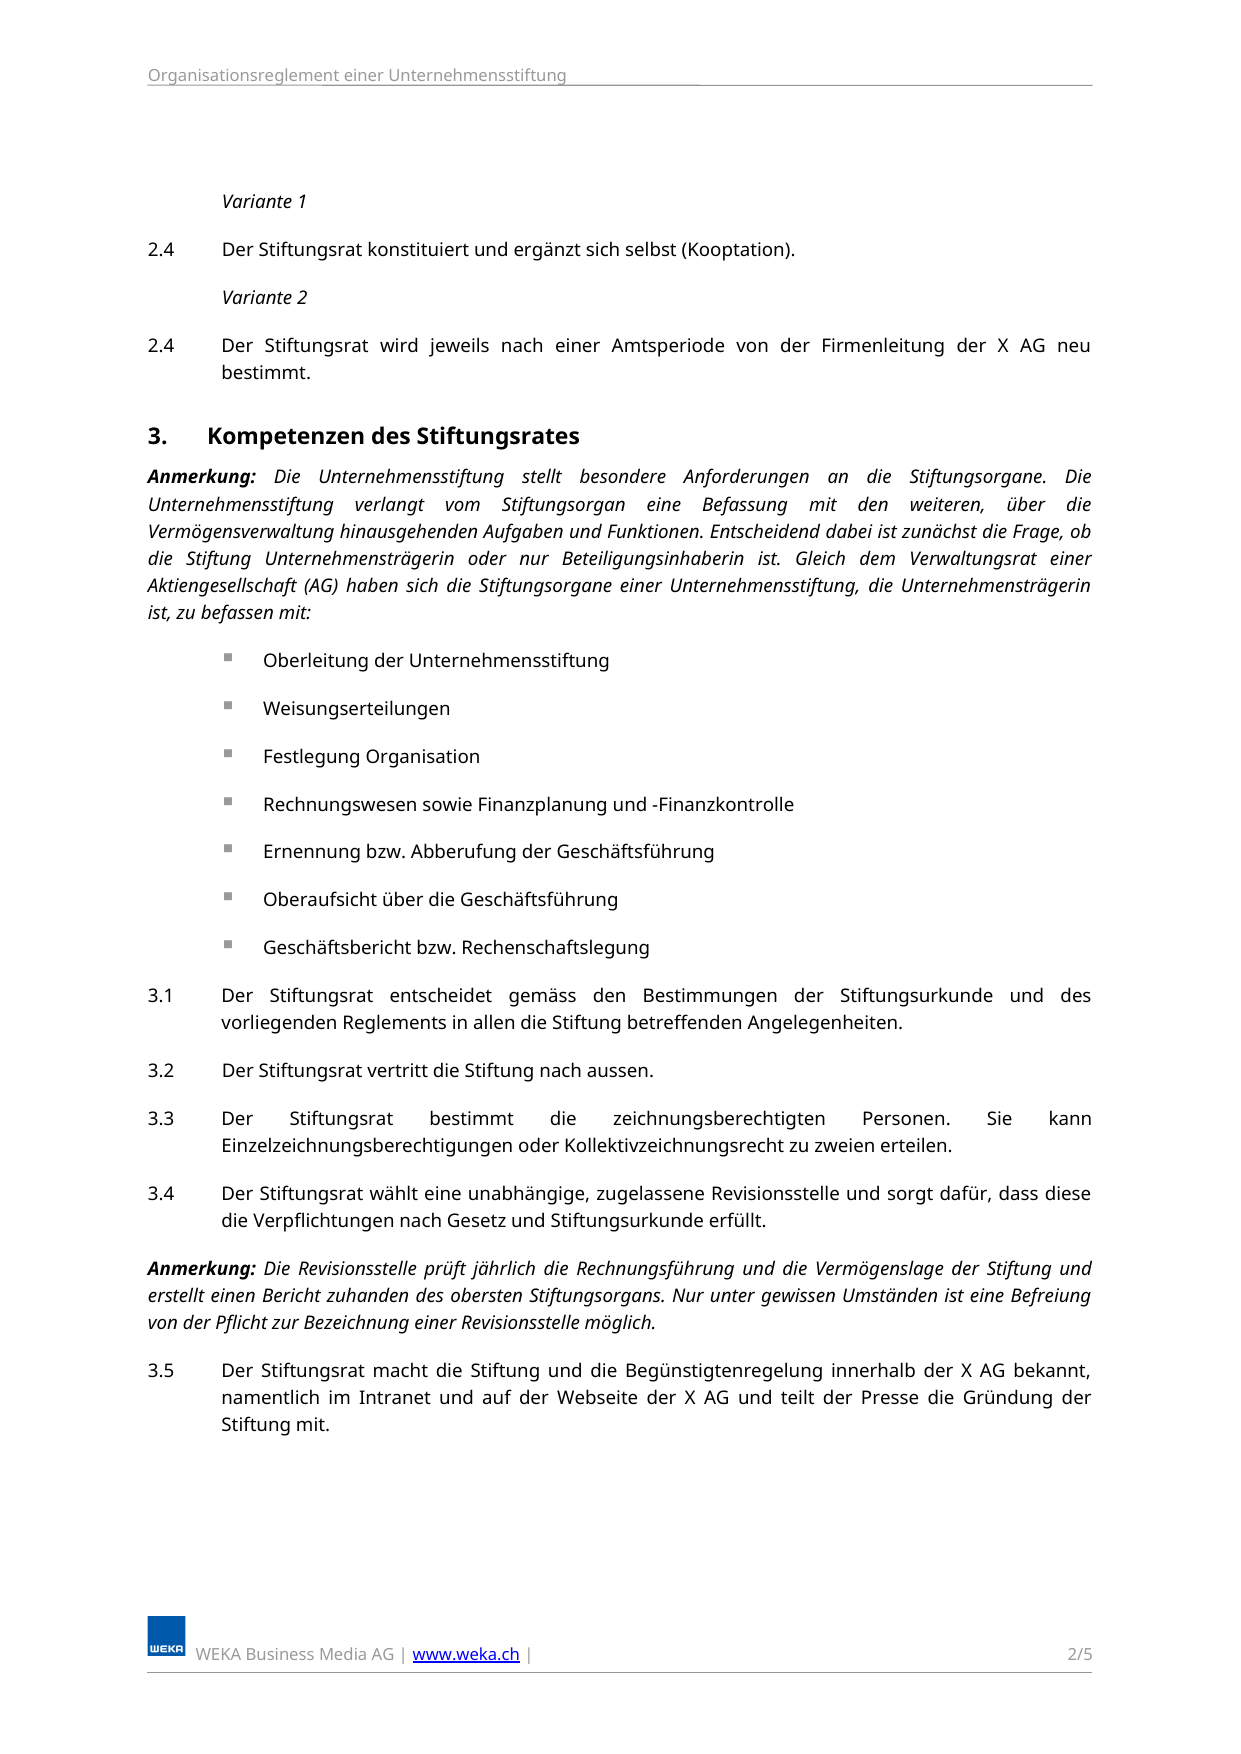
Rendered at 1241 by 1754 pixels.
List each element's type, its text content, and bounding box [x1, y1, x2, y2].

text Weisungserteilungen [222, 693, 1092, 721]
text Variante 2 [148, 283, 1092, 310]
text 3.5 Der Stiftungsrat macht die Stiftung und die Begünstigtenregelung innerhalb der X AG bekannt, namentlich im Intranet und auf der Webseite der X AG und teilt der Presse die Gründung der Stiftung mit. [148, 1356, 1092, 1437]
text 3.4 Der Stiftungsrat wählt eine unabhängige, zugelassene Revisionsstelle und sorgt dafür, dass diese die Verpflichtungen nach Gesetz und Stiftungsurkunde erfüllt. [148, 1179, 1092, 1233]
text Rechnungswesen sowie Finanzplanung und -Finanzkontrolle [222, 789, 1092, 816]
text Anmerkung: Die Unternehmensstiftung stellt besondere Anforderungen an die Stiftungsorgane. Die Unternehmensstiftung verlangt vom Stiftungsorgan eine Befassung mit den weiteren, über die Vermögensverwaltung hinausgehenden Aufgaben und Funktionen. Entscheidend dabei ist zunächst die Frage, ob die Stiftung Unternehmensträgerin oder nur Beteiligungsinhaberin ist. Gleich dem Verwaltungsrat einer Aktiengesellschaft (AG) haben sich die Stiftungsorgane einer Unternehmensstiftung, die Unternehmensträgerin ist, zu befassen mit: [148, 462, 1092, 625]
text 3. Kompetenzen des Stiftungsrates [148, 423, 1092, 450]
text Oberleitung der Unternehmensstiftung [222, 646, 1092, 673]
text 2.4 Der Stiftungsrat wird jeweils nach einer Amtsperiode von der Firmenleitung der X AG neu bestimmt. [148, 331, 1092, 385]
text Geschäftsbericht bzw. Rechenschaftslegung [222, 933, 1092, 960]
text Ernennung bzw. Abberufung der Geschäftsführung [222, 837, 1092, 864]
picture [147, 1616, 186, 1656]
text 3.2 Der Stiftungsrat vertritt die Stiftung nach aussen. [148, 1056, 1092, 1083]
text 3.1 Der Stiftungsrat entscheidet gemäss den Bestimmungen der Stiftungsurkunde und des vorliegenden Reglements in allen die Stiftung betreffenden Angelegenheiten. [148, 981, 1092, 1035]
text 2.4 Der Stiftungsrat konstituiert und ergänzt sich selbst (Kooptation). [148, 235, 1092, 262]
text Oberaufsicht über die Geschäftsführung [222, 885, 1092, 912]
text 3.3 Der Stiftungsrat bestimmt die zeichnungsberechtigten Personen. Sie kann Einzelzeichnungsberechtigungen oder Kollektivzeichnungsrecht zu zweien erteilen. [148, 1104, 1092, 1158]
text Festlegung Organisation [222, 741, 1092, 768]
text Variante 1 [148, 187, 1092, 214]
text Anmerkung: Die Revisionsstelle prüft jährlich die Rechnungsführung und die Vermögenslage der Stiftung und erstellt einen Bericht zuhanden des obersten Stiftungsorgans. Nur unter gewissen Umständen ist eine Befreiung von der Pflicht zur Bezeichnung einer Revisionsstelle möglich. [148, 1254, 1092, 1335]
